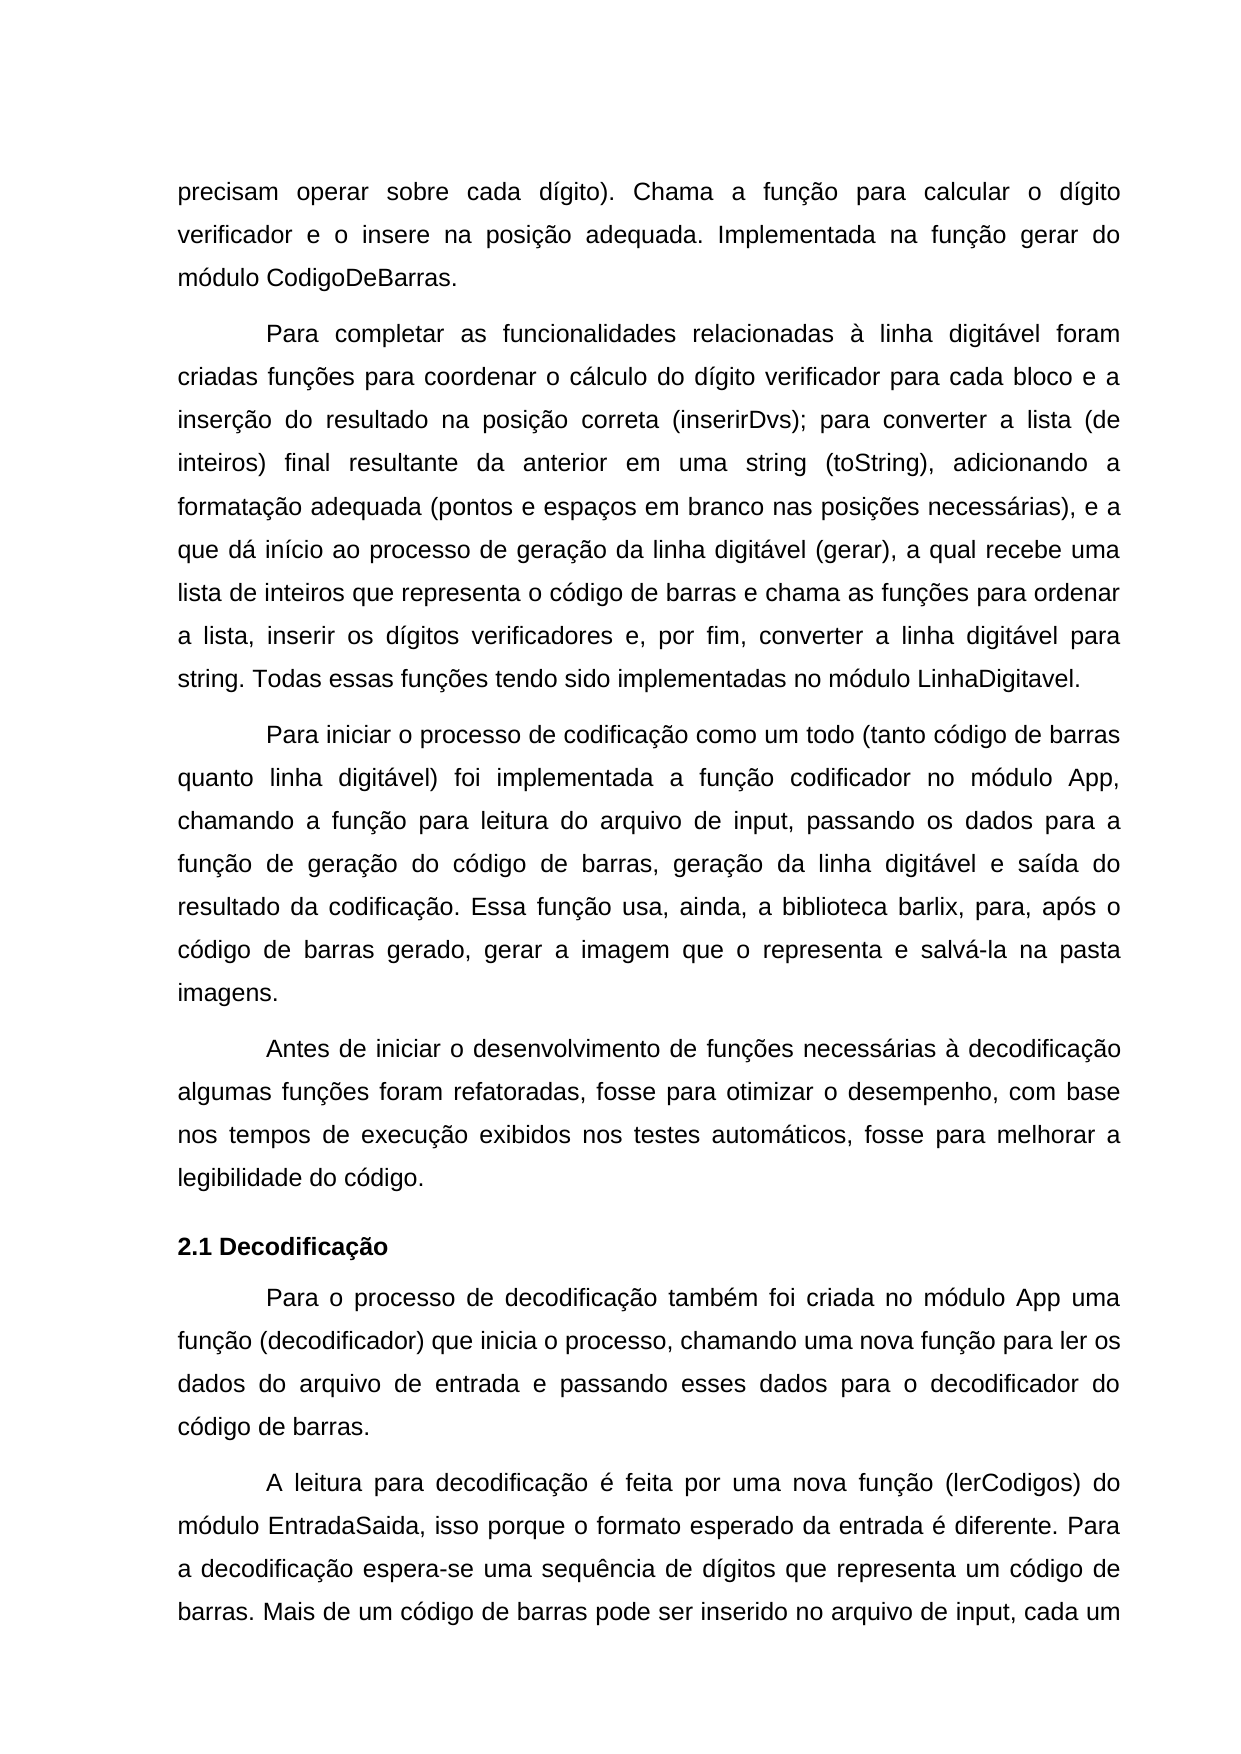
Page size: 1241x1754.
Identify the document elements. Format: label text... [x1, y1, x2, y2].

text Para completar as funcionalidades relacionadas à linha digitável foram criadas funções para coordenar o cálculo do dígito verificador para cada bloco e a inserção do resultado na posição correta (inserirDvs); para converter a lista (de inteiros) final resultante da anterior em uma string (toString), adicionando a formatação adequada (pontos e espaços em branco nas posições necessárias), e a que dá início ao processo de geração da linha digitável (gerar), a qual recebe uma lista de inteiros que representa o código de barras e chama as funções para ordenar a lista, inserir os dígitos verificadores e, por fim, converter a linha digitável para string. Todas essas funções tendo sido implementadas no módulo LinhaDigitavel. [177, 319, 1122, 693]
text Antes de iniciar o desenvolvimento de funções necessárias à decodificação algumas funções foram refatoradas, fosse para otimizar o desempenho, com base nos tempos de execução exibidos nos testes automáticos, fosse para melhorar a legibilidade do código. [177, 1034, 1122, 1192]
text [177, 177, 1122, 292]
text Para iniciar o processo de codificação como um todo (tanto código de barras quanto linha digitável) foi implementada a função codificador no módulo App, chamando a função para leitura do arquivo de input, passando os dados para a função de geração do código de barras, geração da linha digitável e saída do resultado da codificação. Essa função usa, ainda, a biblioteca barlix, para, após o código de barras gerado, gerar a imagem que o representa e salvá-la na pasta imagens. [177, 720, 1122, 1007]
text Para o processo de decodificação também foi criada no módulo App uma função (decodificador) que inicia o processo, chamando uma nova função para ler os dados do arquivo de entrada e passando esses dados para o decodificador do código de barras. [177, 1283, 1122, 1441]
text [177, 1468, 1122, 1626]
subtitle 2.1 Decodificação [177, 1232, 1122, 1260]
